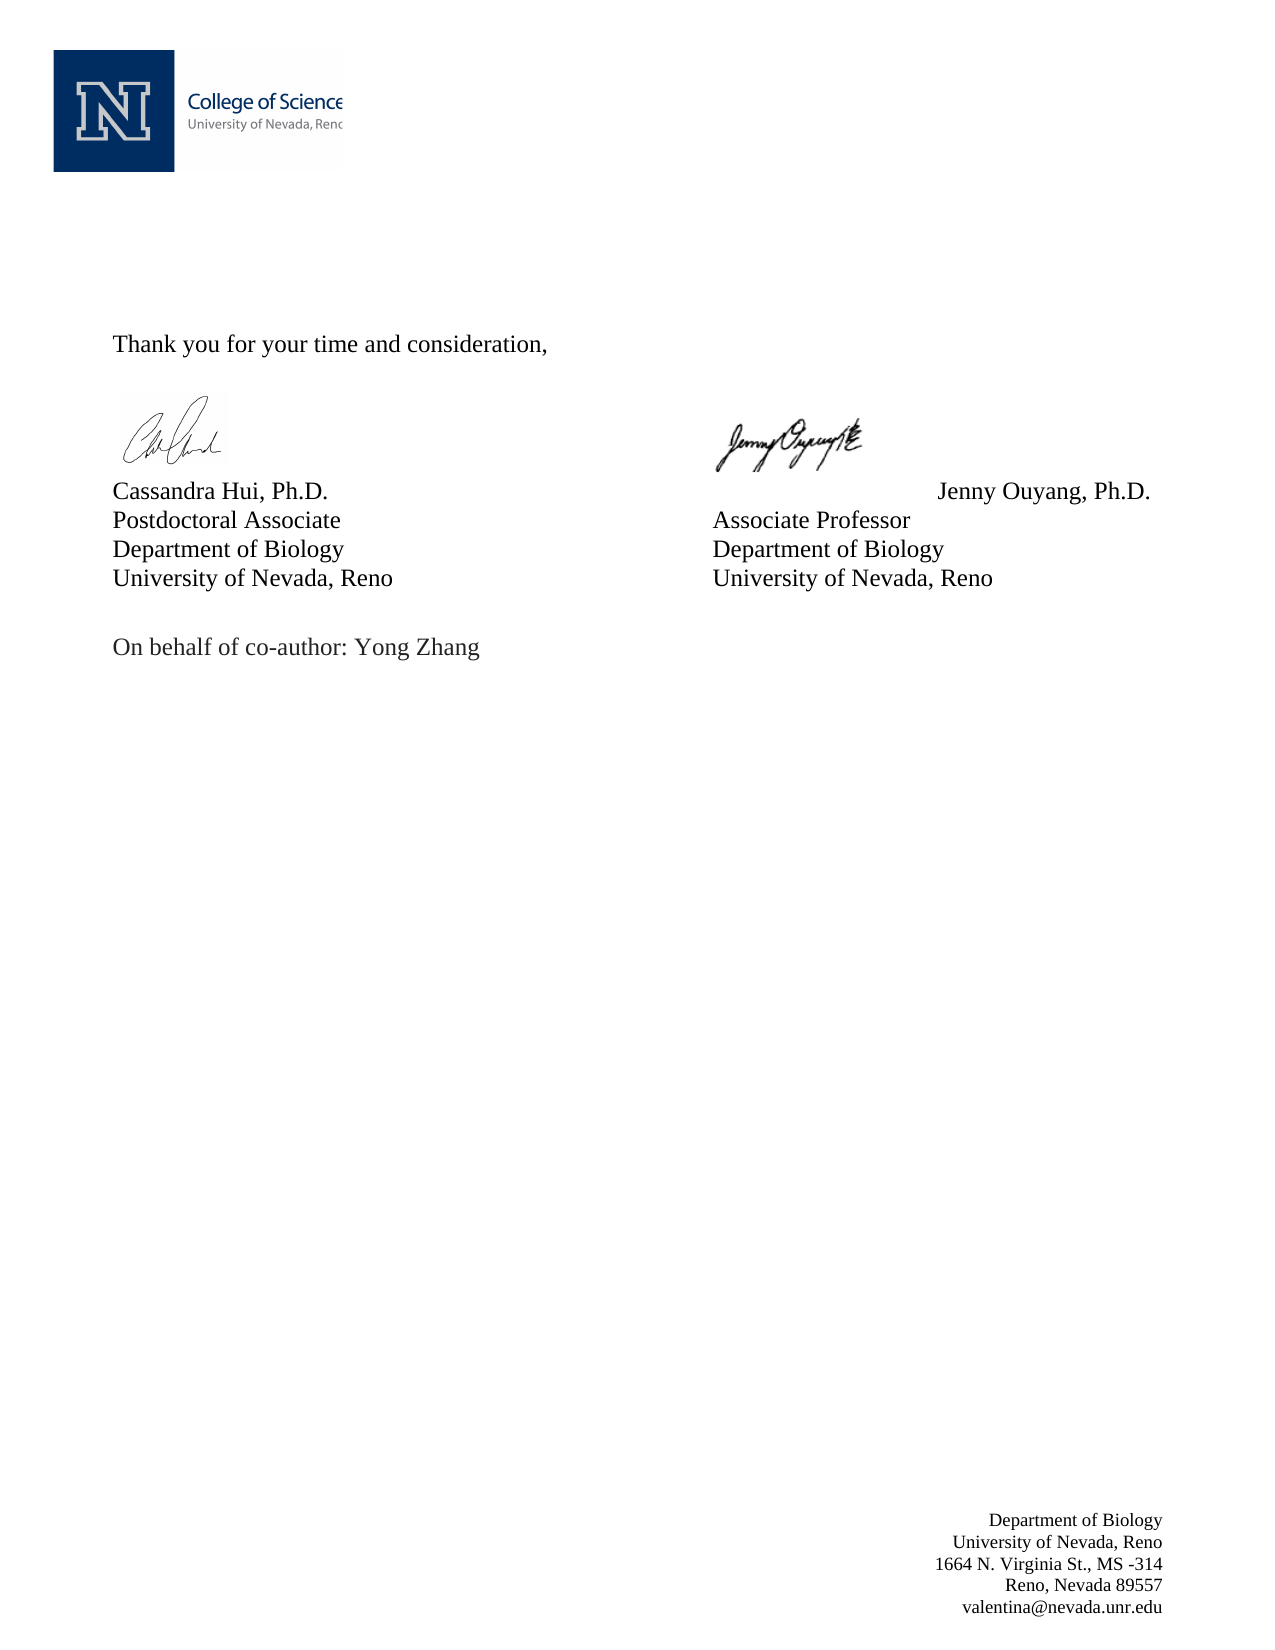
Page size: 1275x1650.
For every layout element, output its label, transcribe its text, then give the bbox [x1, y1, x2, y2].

text Postdoctoral Associate Associate Professor [112, 505, 1162, 534]
text Thank you for your time and consideration, [112, 329, 1162, 358]
text University of Nevada, Reno University of Nevada, Reno [112, 563, 1162, 591]
picture [52, 50, 342, 171]
text On behalf of co-author: Yong Zhang [112, 632, 1162, 661]
picture [118, 392, 229, 466]
text Cassandra Hui, Ph.D. Jenny Ouyang, Ph.D. [112, 476, 1162, 505]
picture [700, 416, 884, 478]
text Department of Biology Department of Biology [112, 534, 1162, 563]
